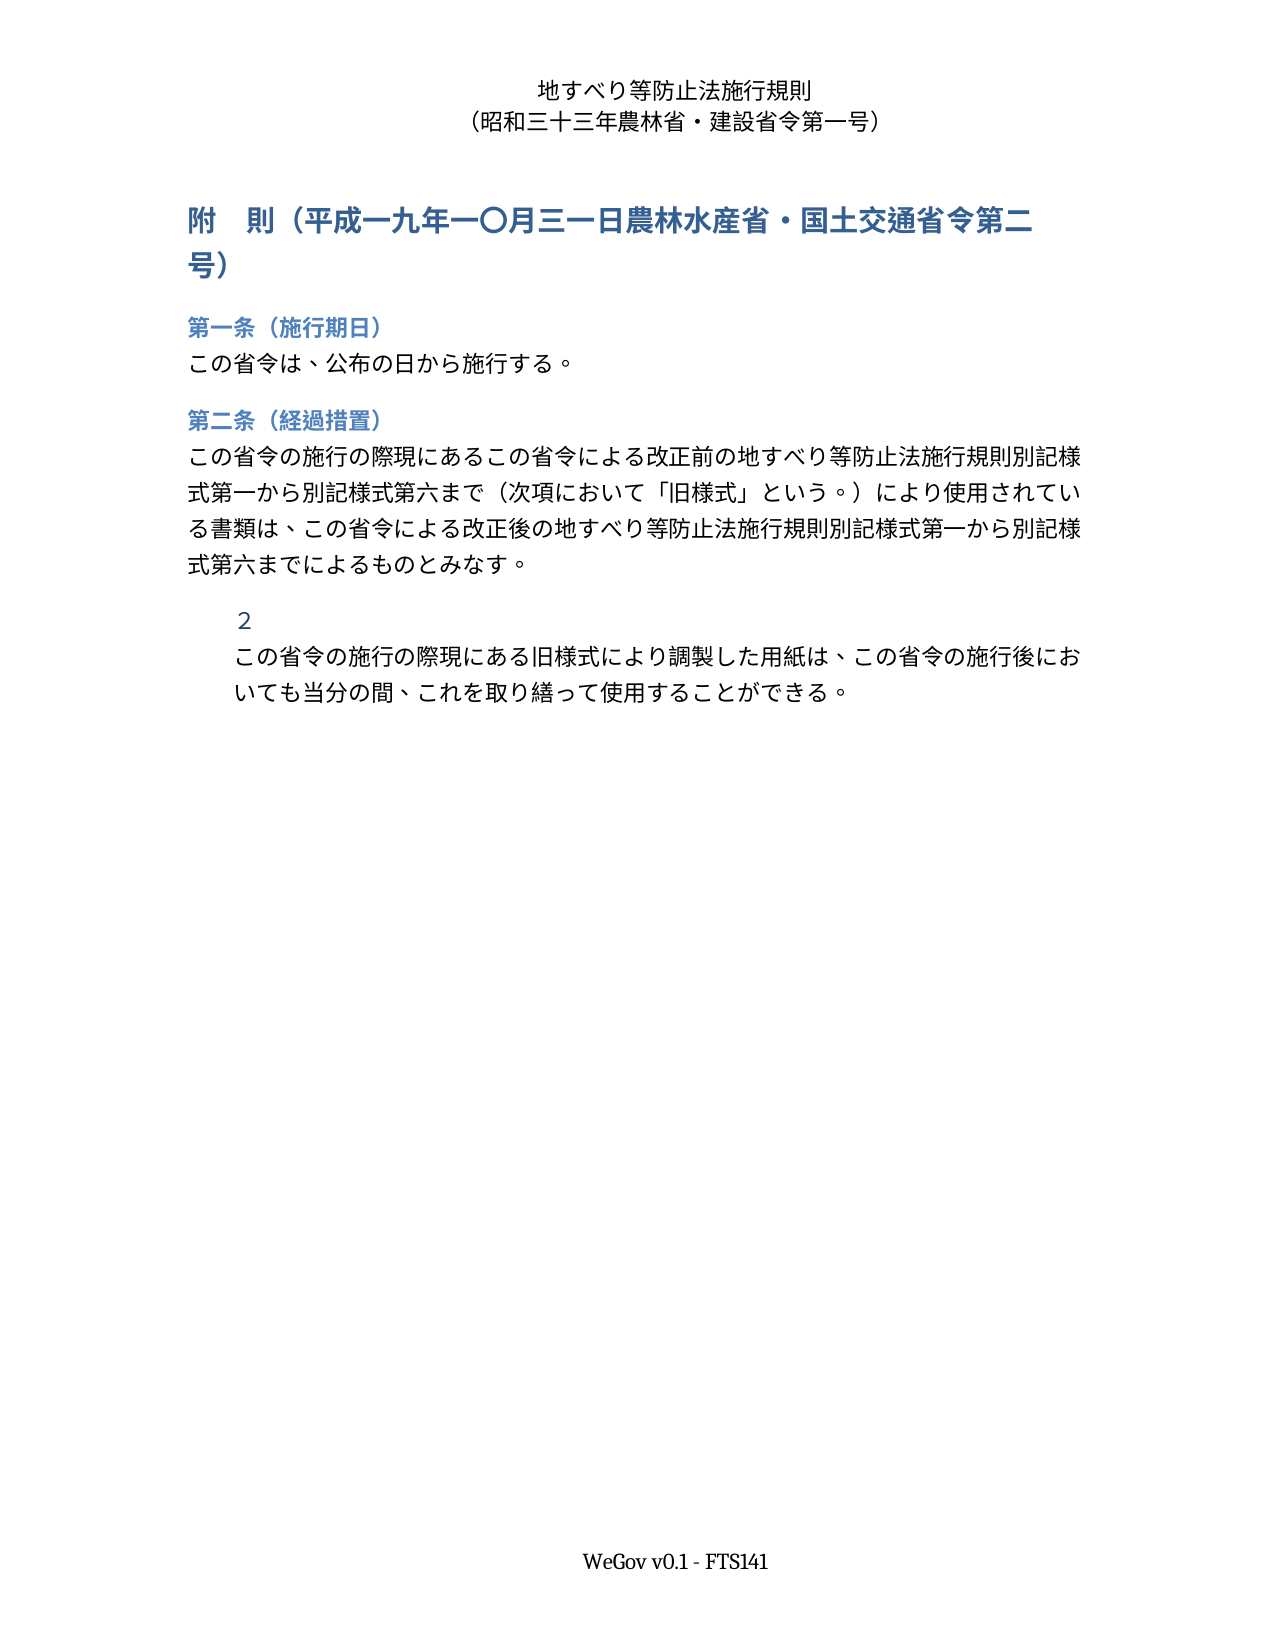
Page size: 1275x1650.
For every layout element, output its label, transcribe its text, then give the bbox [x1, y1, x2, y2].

text この省令の施行の際現にある旧様式により調製した用紙は、この省令の施行後においても当分の間、これを取り繕って使用することができる。 [233, 641, 1087, 708]
text この省令の施行の際現にあるこの省令による改正前の地すべり等防止法施行規則別記様式第一から別記様式第六まで（次項において「旧様式」という。）により使用されている書類は、この省令による改正後の地すべり等防止法施行規則別記様式第一から別記様式第六までによるものとみなす。 [187, 441, 1087, 580]
subtitle 附 則（平成一九年一〇月三一日農林水産省・国土交通省令第二号） [187, 200, 1087, 285]
subtitle ２ [233, 605, 1087, 637]
text この省令は、公布の日から施行する。 [187, 348, 1087, 379]
subtitle 第二条（経過措置） [187, 405, 1087, 436]
subtitle 第一条（施行期日） [187, 312, 1087, 343]
